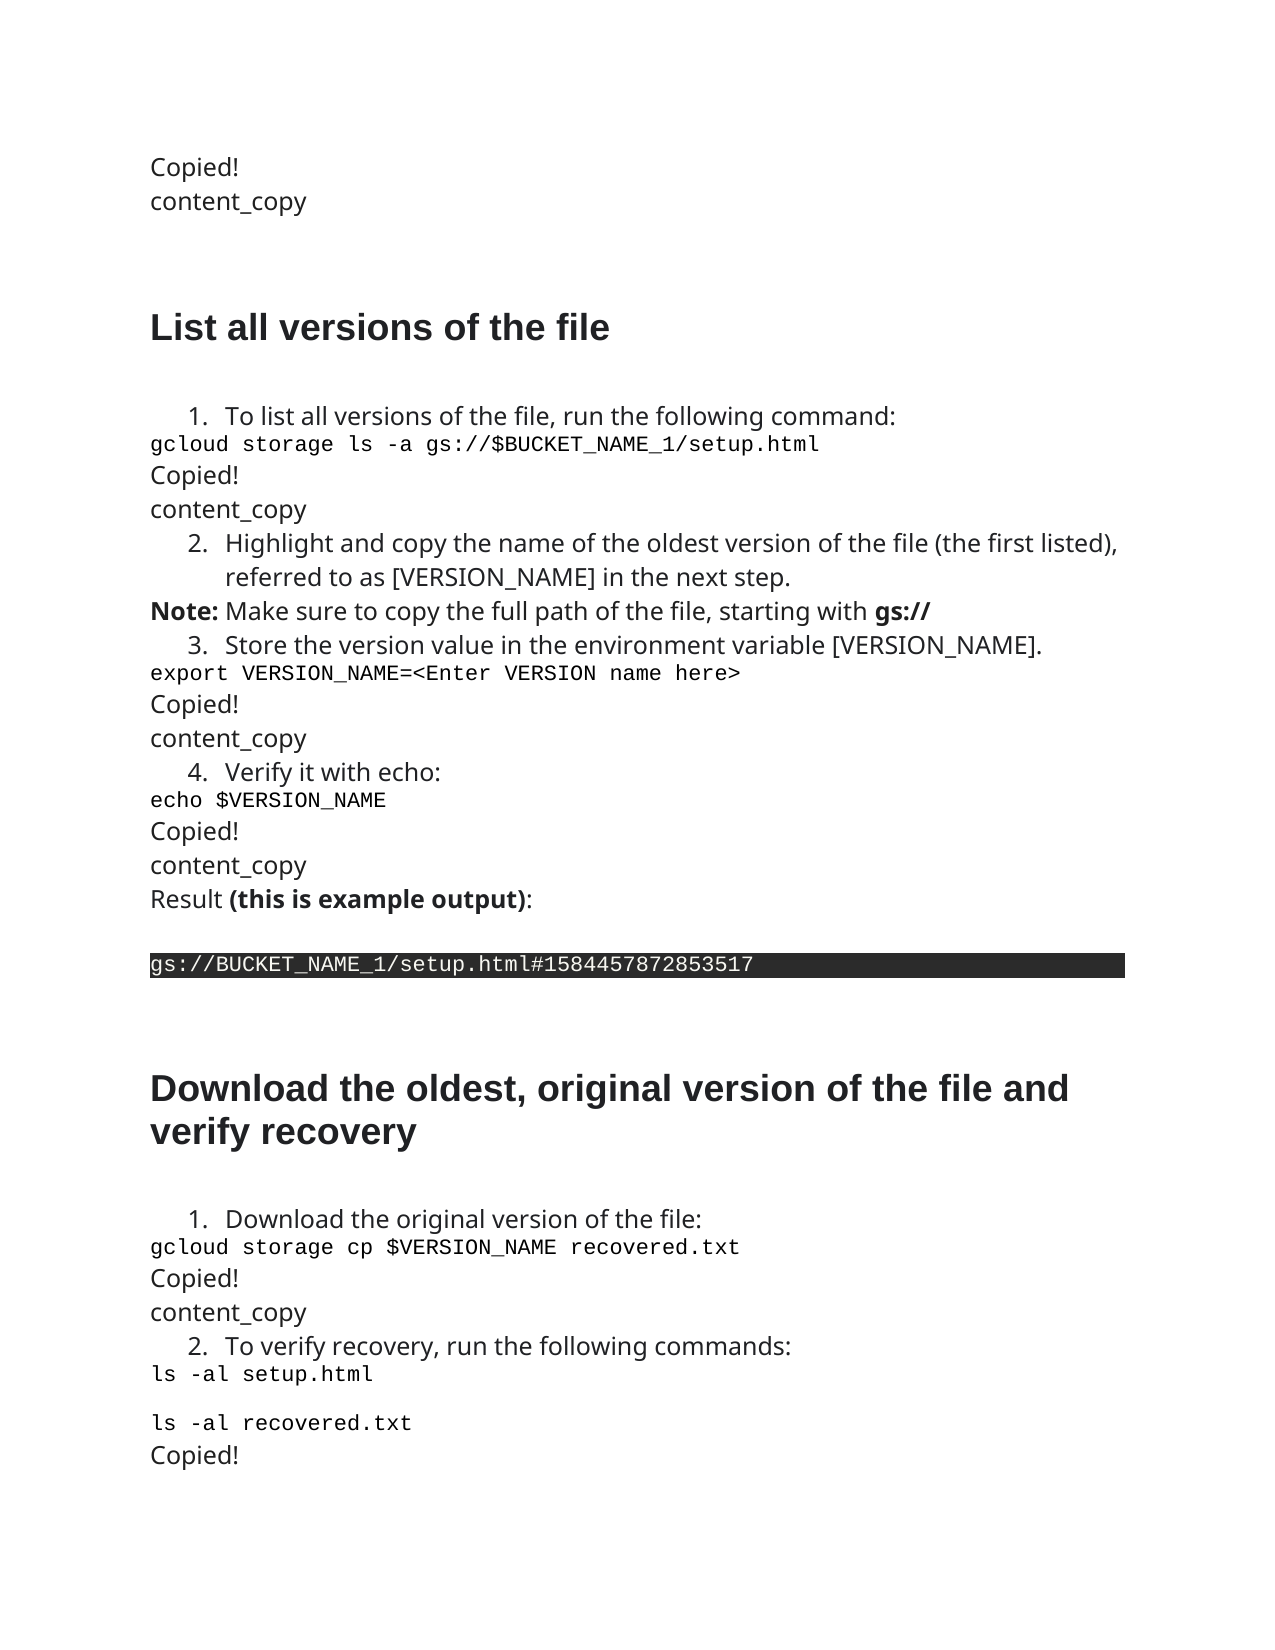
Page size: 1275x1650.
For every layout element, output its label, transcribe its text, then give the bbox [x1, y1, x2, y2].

text export VERSION_NAME=<Enter VERSION name here> [150, 662, 1125, 687]
list Highlight and copy the name of the oldest version of the file (the first listed), referred to as [VERSION_NAME] in the next step. [187, 526, 1125, 594]
list To verify recovery, run the following commands: [187, 1329, 1125, 1363]
text Copied! [150, 1261, 1125, 1295]
text content_copy [150, 848, 1125, 882]
text gcloud storage ls -a gs://$BUCKET_NAME_1/setup.html [150, 433, 1125, 458]
text content_copy [150, 184, 1125, 218]
list Verify it with echo: [187, 755, 1125, 789]
text Copied! [150, 814, 1125, 848]
text echo $VERSION_NAME [150, 789, 1125, 814]
text content_copy [150, 1295, 1125, 1329]
text content_copy [150, 721, 1125, 755]
text Copied! [150, 458, 1125, 492]
list Store the version value in the environment variable [VERSION_NAME]. [187, 628, 1125, 662]
text content_copy [150, 492, 1125, 526]
text Download the oldest, original version of the file and verify recovery [150, 1066, 1125, 1152]
text gcloud storage cp $VERSION_NAME recovered.txt [150, 1236, 1125, 1261]
text ls -al setup.html [150, 1363, 1125, 1388]
text List all versions of the file [150, 306, 1125, 349]
text ls -al recovered.txt [150, 1413, 1125, 1437]
text Copied! [150, 687, 1125, 721]
list To list all versions of the file, run the following command: [187, 399, 1125, 433]
text Copied! [150, 1437, 1125, 1471]
list Download the original version of the file: [187, 1202, 1125, 1236]
text Copied! [150, 150, 1125, 184]
text Note: Make sure to copy the full path of the file, starting with gs:// [150, 594, 1125, 628]
text gs://BUCKET_NAME_1/setup.html#1584457872853517 [150, 953, 1125, 978]
text Result (this is example output): [150, 882, 1125, 916]
